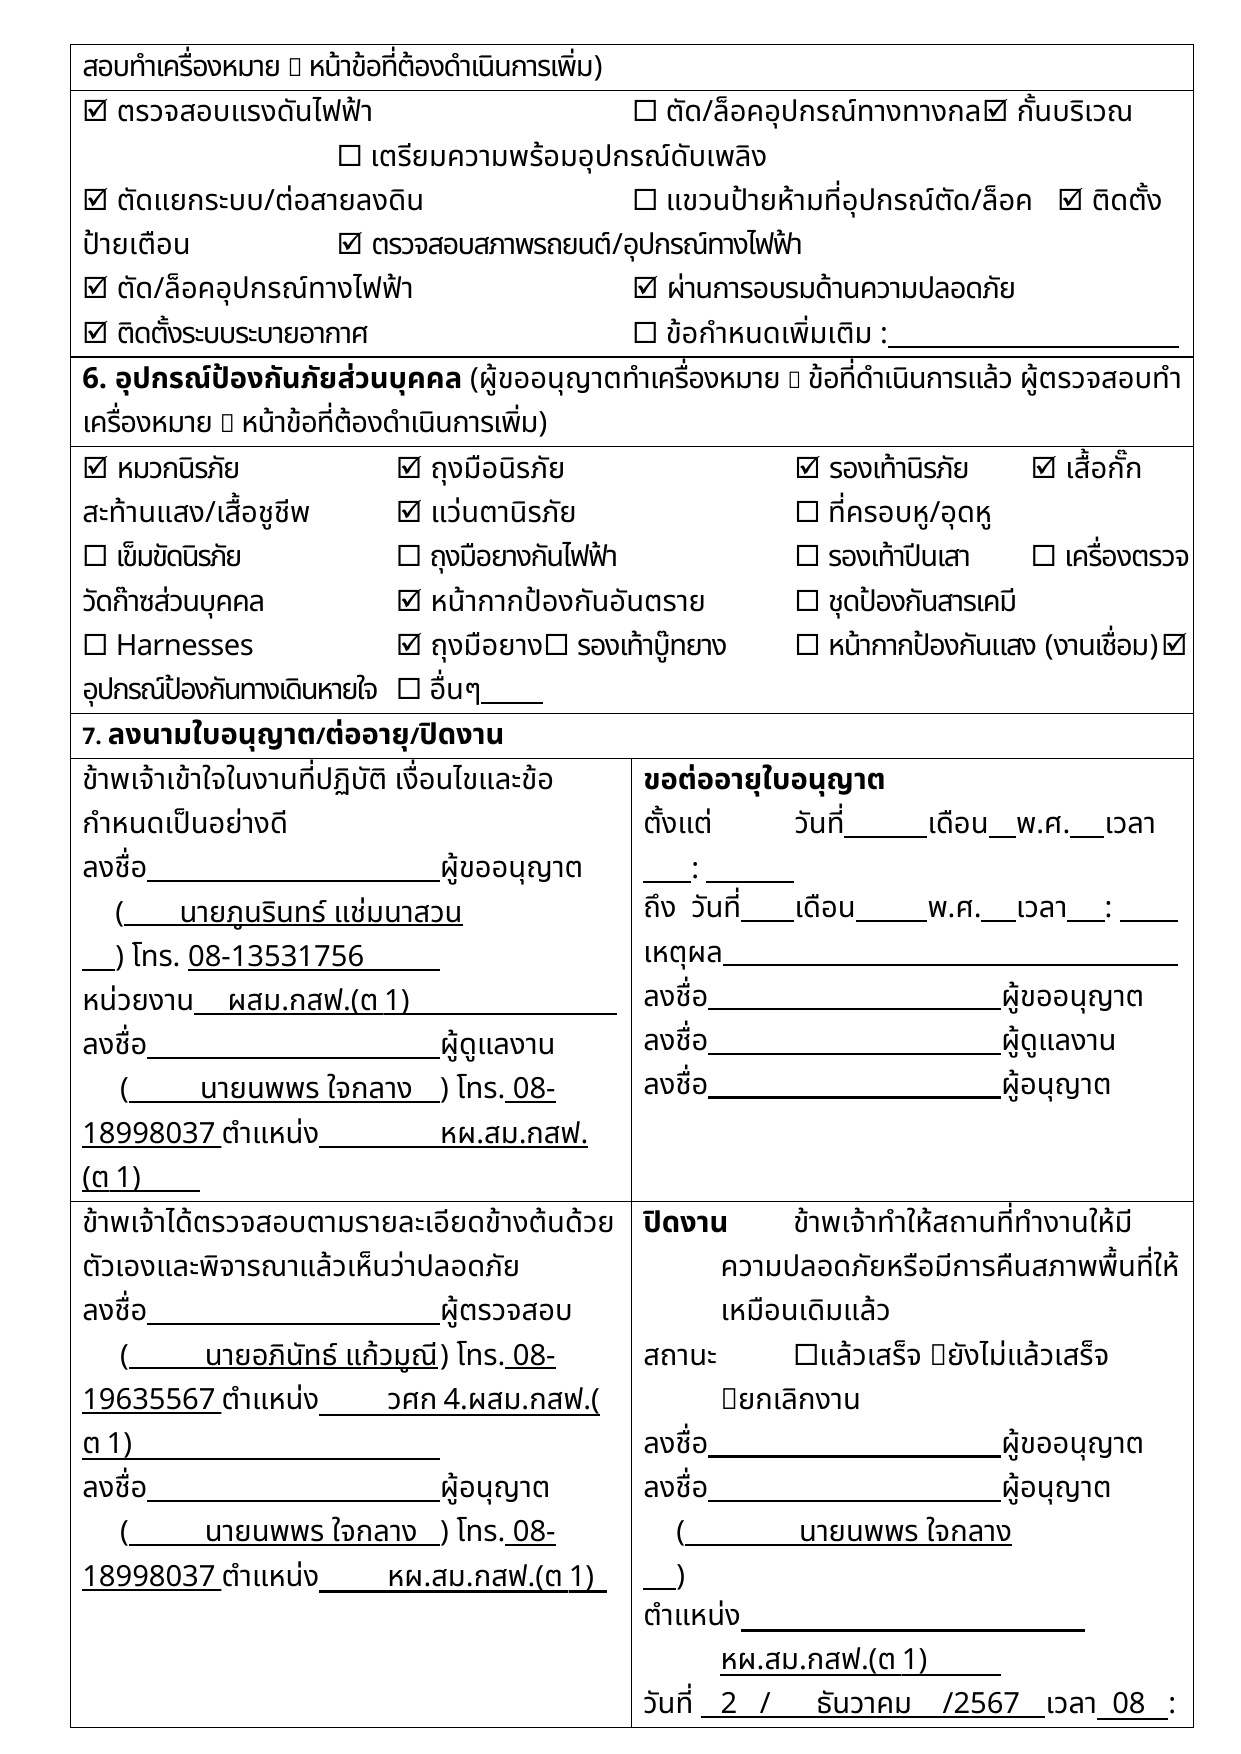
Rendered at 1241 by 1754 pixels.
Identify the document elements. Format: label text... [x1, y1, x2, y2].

table_cell 6. อุปกรณ์ป้องกันภัยส่วนบุคคล (ผู้ขออนุญาตทำเครื่องหมาย ข้อที่ดำเนินการแล้ว ผู้ตรวจสอบทำเครื่องหมาย หน้าข้อที่ต้องดำเนินการเพิ่ม) [71, 358, 1193, 446]
table_cell หมวกนิรภัย ถุงมือนิรภัย รองเท้านิรภัย เสื้อกั๊กสะท้านแสง/เสื้อชูชีพ แว่นตานิรภัย ที่ครอบหู/อุดหู เข็มขัดนิรภัย ถุงมือยางกันไฟฟ้า รองเท้าปีนเสา เครื่องตรวจวัดก๊าซส่วนบุคคล หน้ากากป้องกันอันตราย ชุดป้องกันสารเคมี Harnesses ถุงมือยาง รองเท้าบู๊ทยาง หน้ากากป้องกันแสง (งานเชื่อม) อุปกรณ์ป้องกันทางเดินหายใจ อื่นๆ [71, 447, 1193, 713]
table_cell ตรวจสอบแรงดันไฟฟ้า ตัด/ล็อคอุปกรณ์ทางทางกล กั้นบริเวณ เตรียมความพร้อมอุปกรณ์ดับเพลิง ตัดแยกระบบ/ต่อสายลงดิน แขวนป้ายห้ามที่อุปกรณ์ตัด/ล็อค ติดตั้งป้ายเตือน ตรวจสอบสภาพรถยนต์/อุปกรณ์ทางไฟฟ้า ตัด/ล็อคอุปกรณ์ทางไฟฟ้า ผ่านการอบรมด้านความปลอดภัย ติดตั้งระบบระบายอากาศ ข้อกำหนดเพิ่มเติม : [71, 91, 1193, 356]
table_cell 7. ลงนามใบอนุญาต/ต่ออายุ/ปิดงาน [71, 714, 1193, 758]
table_cell ขอต่ออายุใบอนุญาต ตั้งแต่ วันที่ เดือน พ.ศ. เวลา : ถึง วันที่ เดือน พ.ศ. เวลา : เหตุผล ลงชื่อ ผู้ขออนุญาต ลงชื่อ ผู้ดูแลงาน ลงชื่อ ผู้อนุญาต [632, 759, 1193, 1201]
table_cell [71, 1202, 631, 1727]
table_cell ข้าพเจ้าเข้าใจในงานที่ปฏิบัติ เงื่อนไขและข้อกำหนดเป็นอย่างดี ลงชื่อ ผู้ขออนุญาต ( นายภูนรินทร์ แช่มนาสวน ) โทร. 08-13531756 หน่วยงาน ผสม.กสฟ.(ต1) ลงชื่อ ผู้ดูแลงาน ( นายนพพร ใจกลาง ) โทร. 08-18998037ตำแหน่ง หผ.สม.กสฟ.(ต1) [71, 759, 631, 1201]
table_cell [632, 1202, 1193, 1727]
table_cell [71, 45, 1193, 90]
